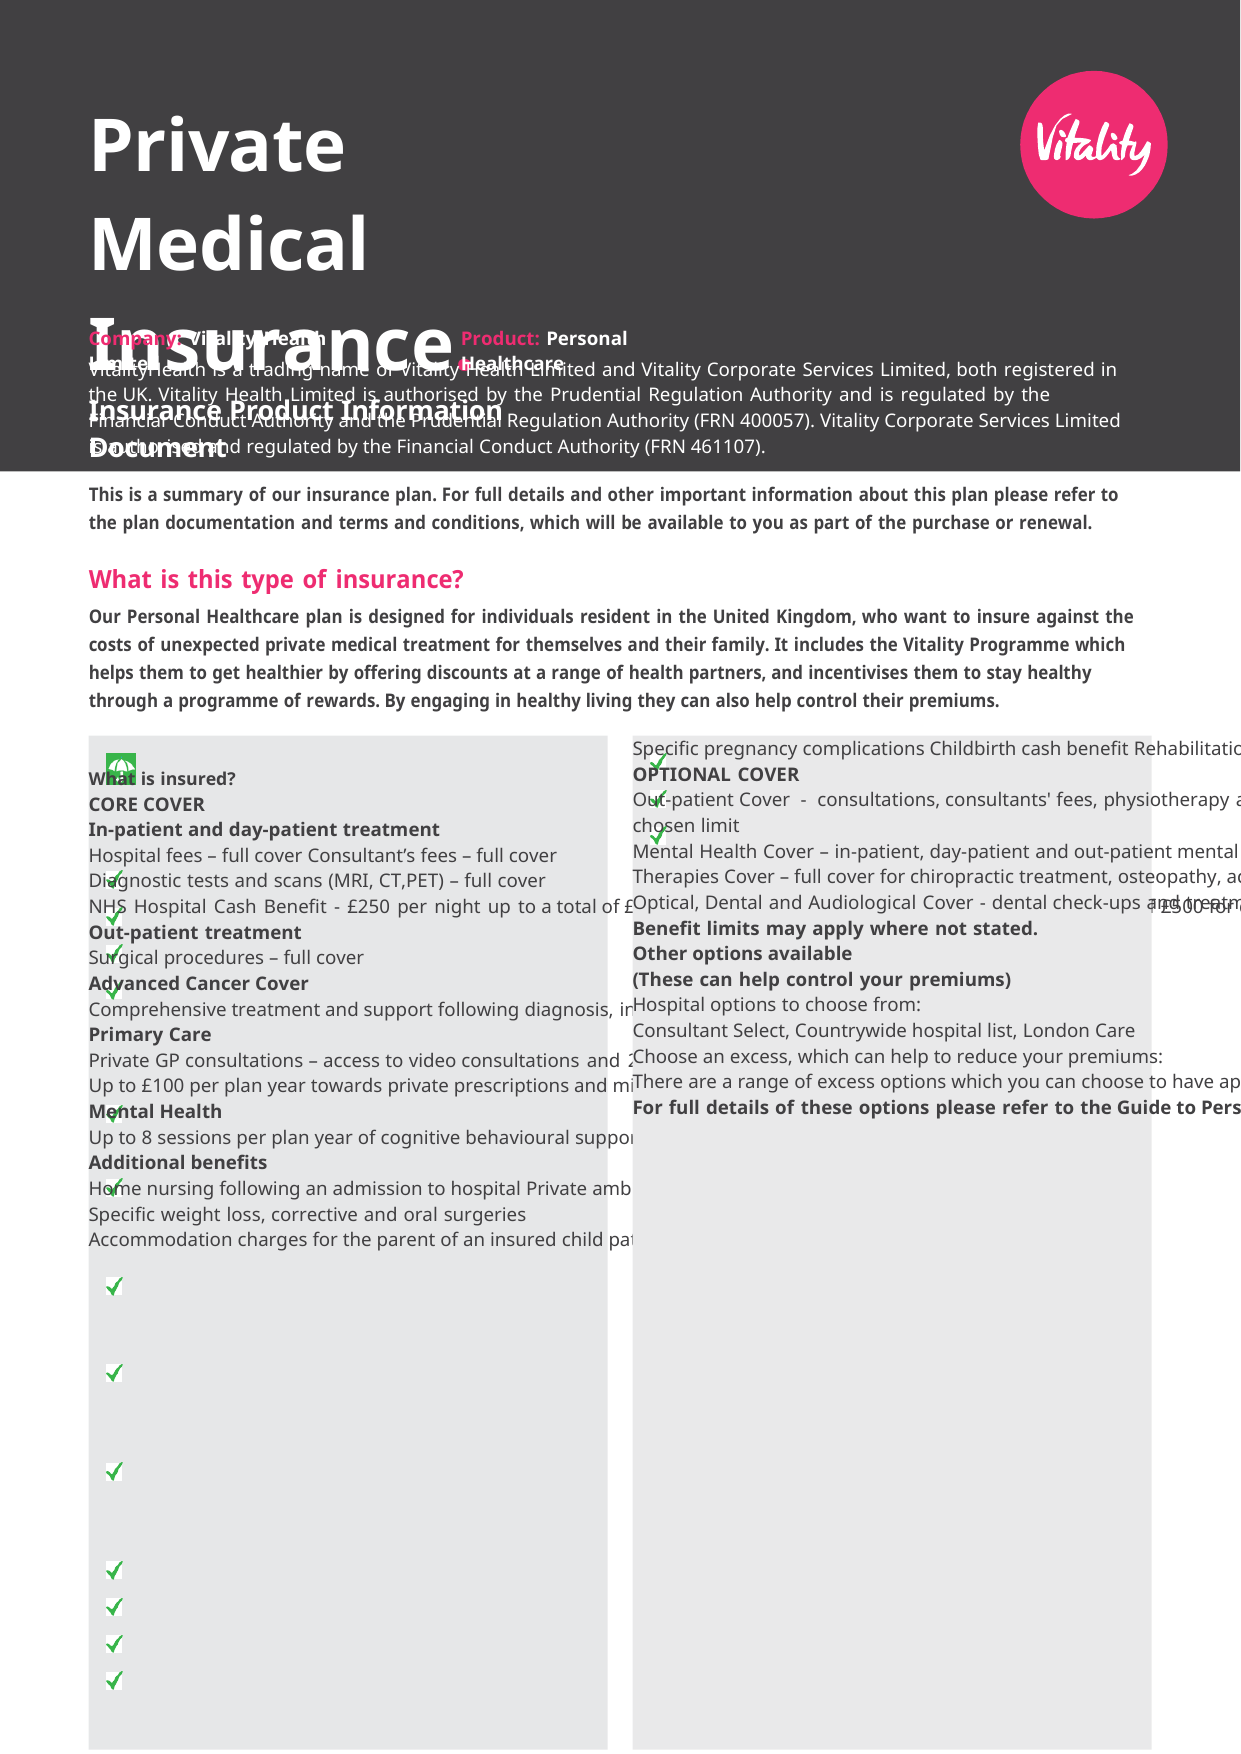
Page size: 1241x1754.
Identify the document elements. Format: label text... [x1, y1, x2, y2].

picture [650, 790, 667, 808]
picture [106, 1186, 111, 1194]
picture [106, 907, 123, 926]
picture [106, 1561, 123, 1580]
picture [106, 1105, 123, 1123]
picture [106, 1598, 123, 1616]
picture [106, 1277, 123, 1296]
text This is a summary of our insurance plan. For full details and other important information about this plan please refer to the plan documentation and terms and conditions, which will be available to you as part of the purchase or renewal. [88, 481, 1144, 535]
picture [106, 1178, 123, 1197]
text Our Personal Healthcare plan is designed for individuals resident in the United Kingdom, who want to insure against the costs of unexpected private medical treatment for themselves and their family. It includes the Vitality Programme which helps them to get healthier by offering discounts at a range of health partners, and incentivises them to stay healthy through a programme of rewards. By engaging in healthy living they can also help control their premiums. [88, 603, 1144, 712]
picture [106, 981, 123, 1000]
picture [106, 1671, 123, 1690]
picture [106, 1635, 123, 1653]
title What is this type of insurance? [88, 562, 1163, 596]
picture [106, 1462, 123, 1481]
picture [106, 1364, 123, 1382]
picture [650, 826, 667, 845]
picture [650, 753, 667, 772]
picture [106, 944, 123, 963]
picture [106, 870, 123, 889]
picture [106, 753, 136, 785]
